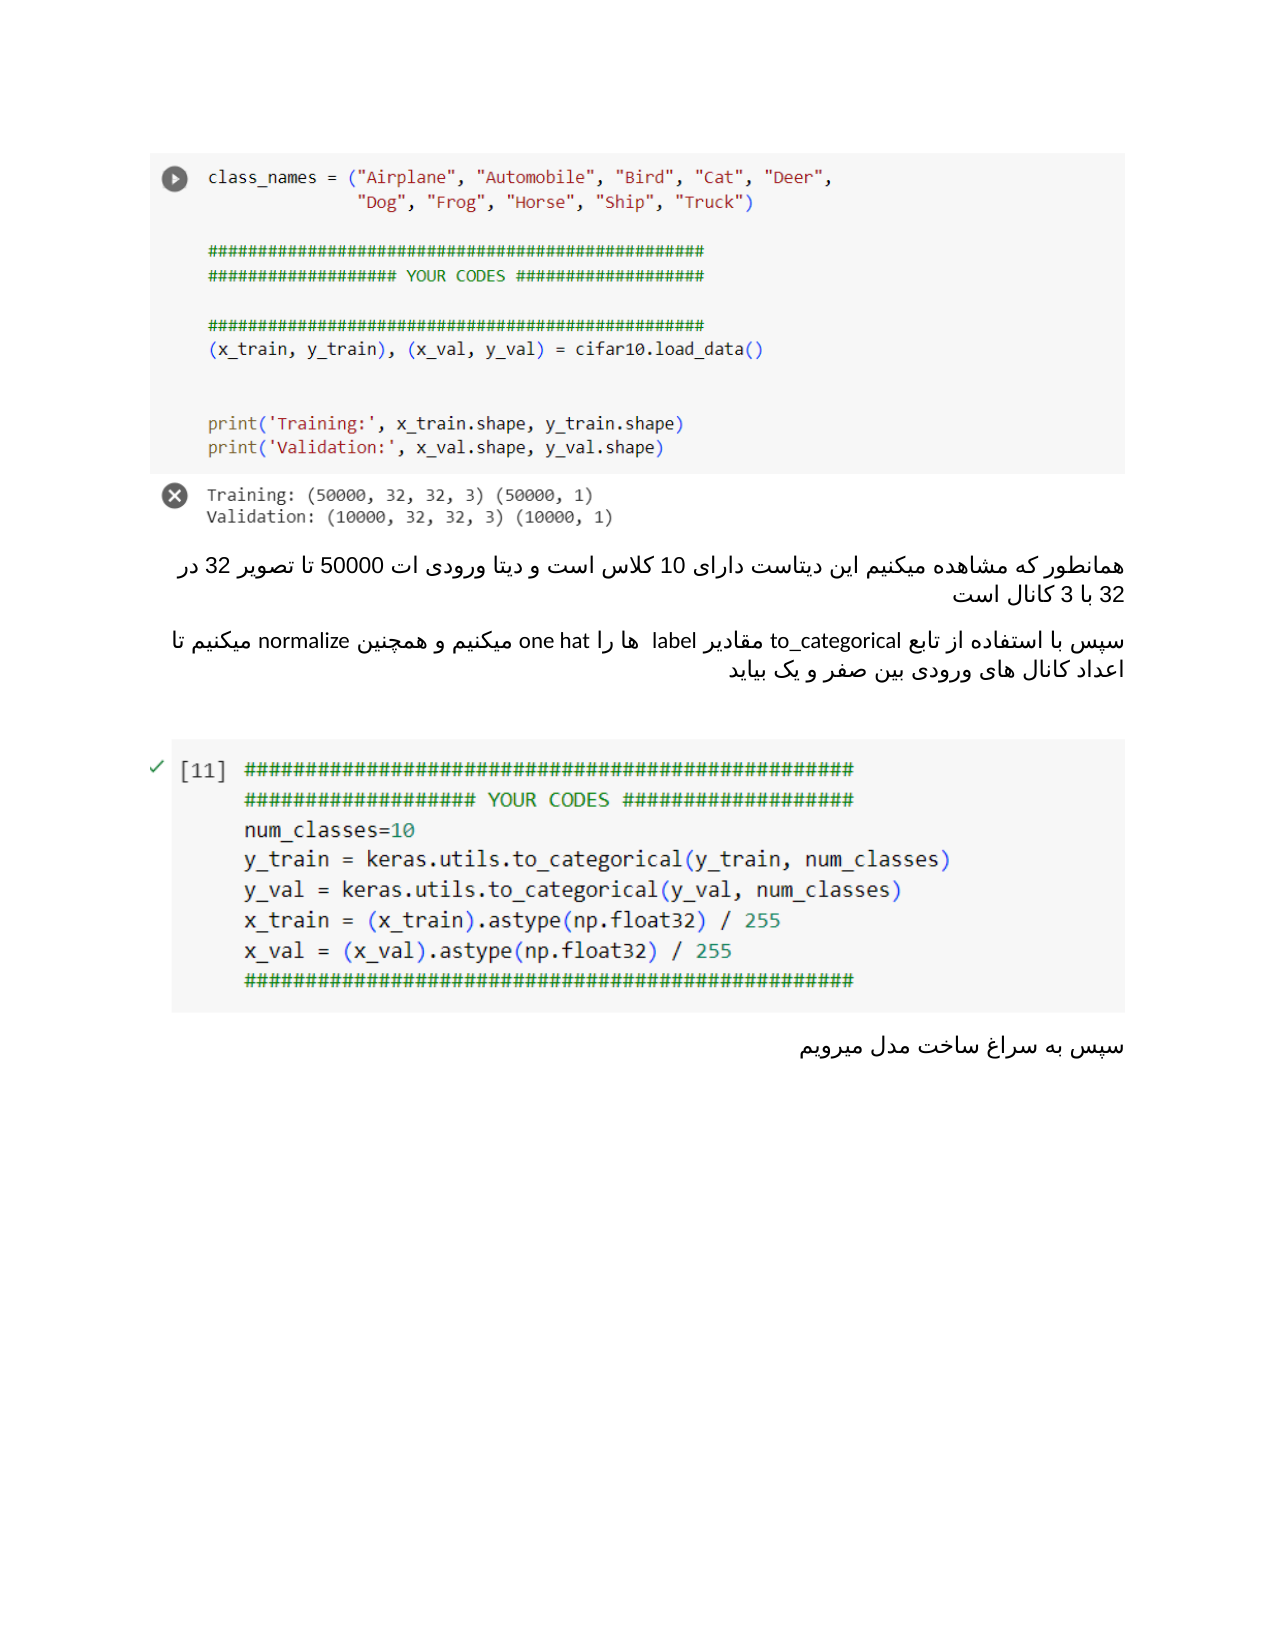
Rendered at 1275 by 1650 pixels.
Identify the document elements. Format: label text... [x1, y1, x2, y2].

text همانطور که مشاهده میکنیم این دیتاست دارای 10 کلاس است و دیتا ورودی ات 50000 تا تصویر 32 در 32 با 3 کانال است [150, 552, 1125, 607]
picture [150, 150, 1125, 534]
text سپس به سراغ ساخت مدل میرویم [150, 1032, 1125, 1059]
picture [150, 701, 1125, 1014]
text سپس با استفاده از تابع to_categorical مقادیر label ها را one hat میکنیم و همچنین normalize میکنیم تا اعداد کانال های ورودی بین صفر و یک بیاید [150, 626, 1125, 682]
